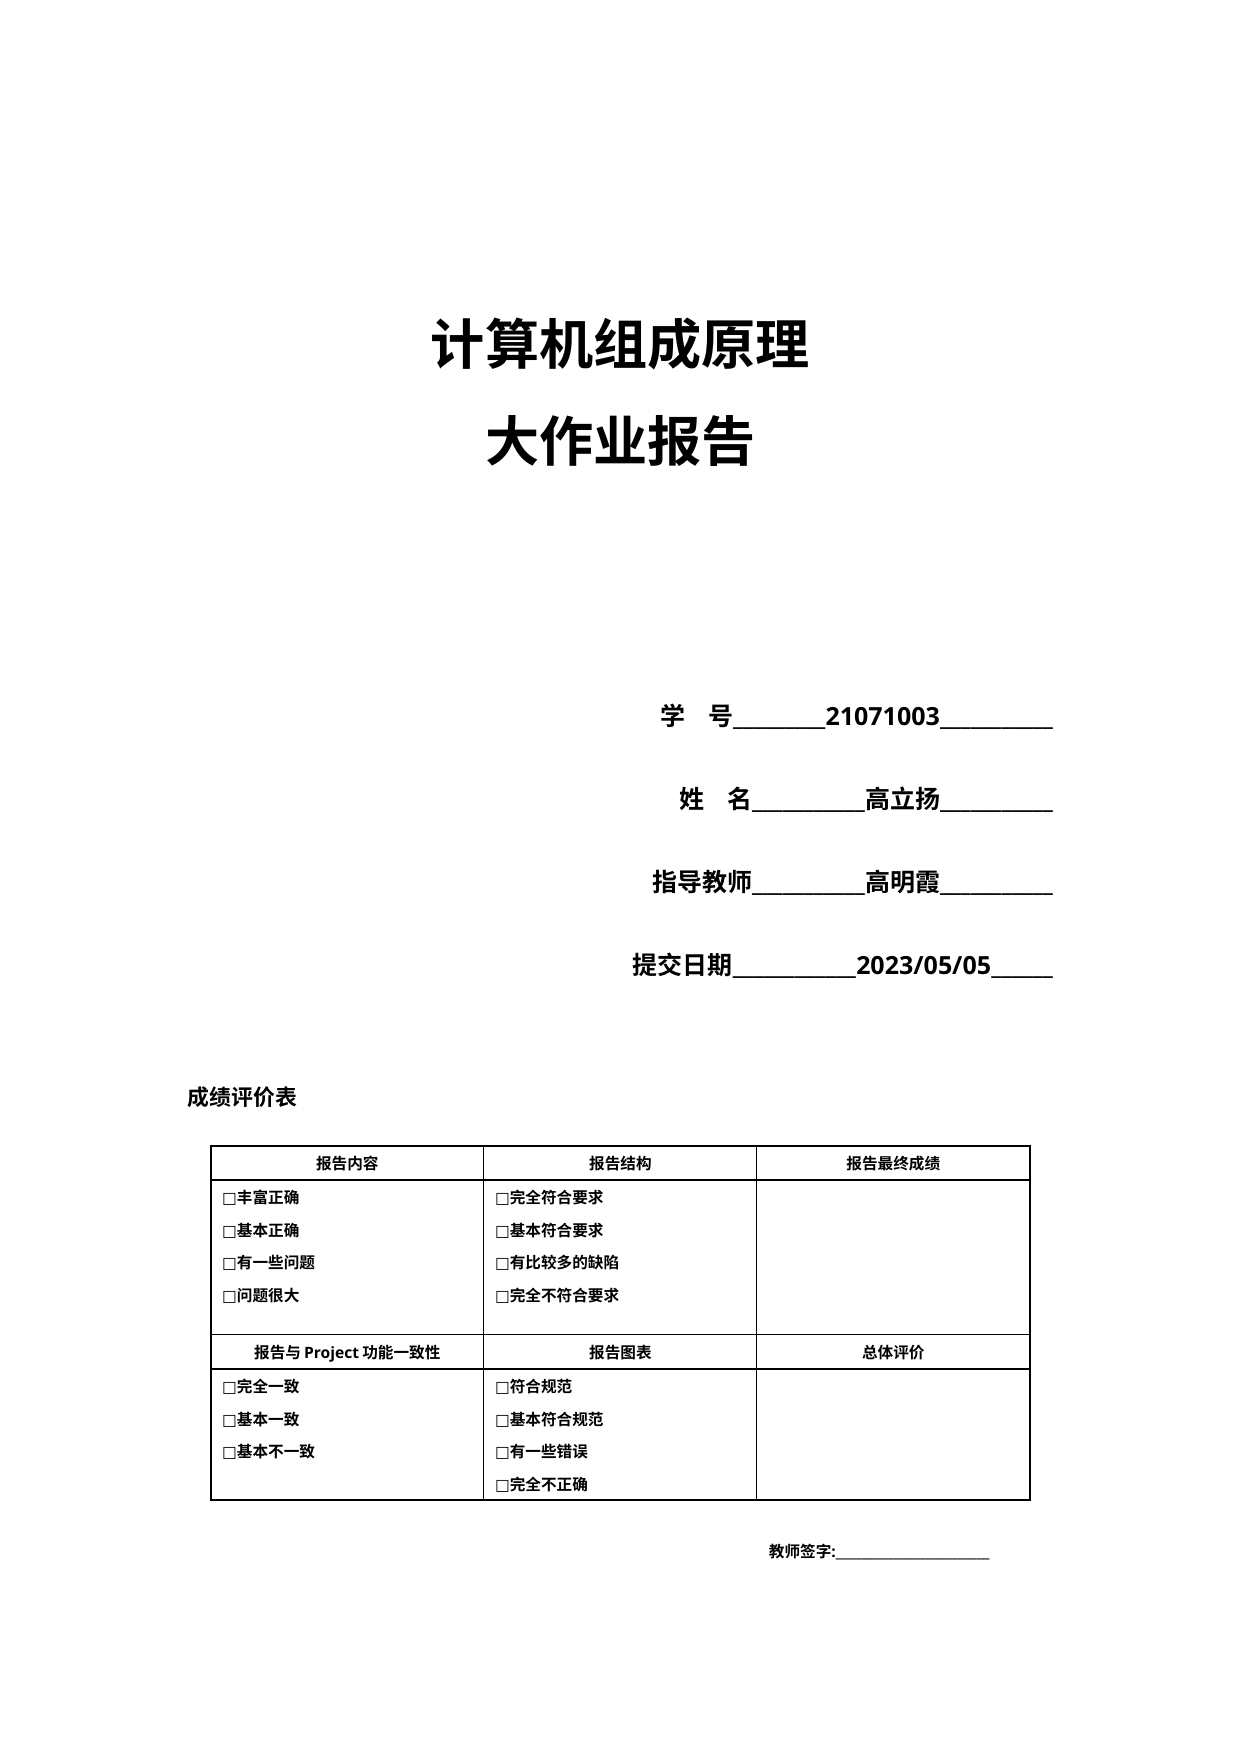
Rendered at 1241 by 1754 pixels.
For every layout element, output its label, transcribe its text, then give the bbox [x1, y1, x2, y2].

text 学 号_________21071003___________ [187, 682, 1053, 747]
table_cell [757, 1181, 1029, 1334]
table_header 报告最终成绩 [757, 1147, 1029, 1179]
text 成绩评价表 [187, 1079, 1053, 1112]
text 计算机组成原理 [187, 292, 1053, 389]
table_cell □完全符合要求 □基本符合要求 □有比较多的缺陷 □完全不符合要求 [484, 1181, 756, 1334]
table_cell □完全一致 □基本一致 □基本不一致 [212, 1370, 483, 1499]
table_header 报告内容 [212, 1147, 483, 1179]
text 姓 名___________高立扬___________ [187, 765, 1053, 830]
table_cell 总体评价 [757, 1335, 1029, 1368]
text 大作业报告 [187, 389, 1053, 487]
table_cell □丰富正确 □基本正确 □有一些问题 □问题很大 [212, 1181, 483, 1334]
text 教师签字:________________________ [187, 1534, 990, 1566]
table_header 报告结构 [484, 1147, 756, 1179]
table_cell 报告与Project功能一致性 [212, 1335, 483, 1368]
table_cell □符合规范 □基本符合规范 □有一些错误 □完全不正确 [484, 1370, 756, 1499]
table_cell [757, 1370, 1029, 1499]
text 指导教师___________高明霞___________ [187, 848, 1053, 913]
table_cell 报告图表 [484, 1335, 756, 1368]
text 提交日期____________2023/05/05______ [187, 931, 1053, 996]
